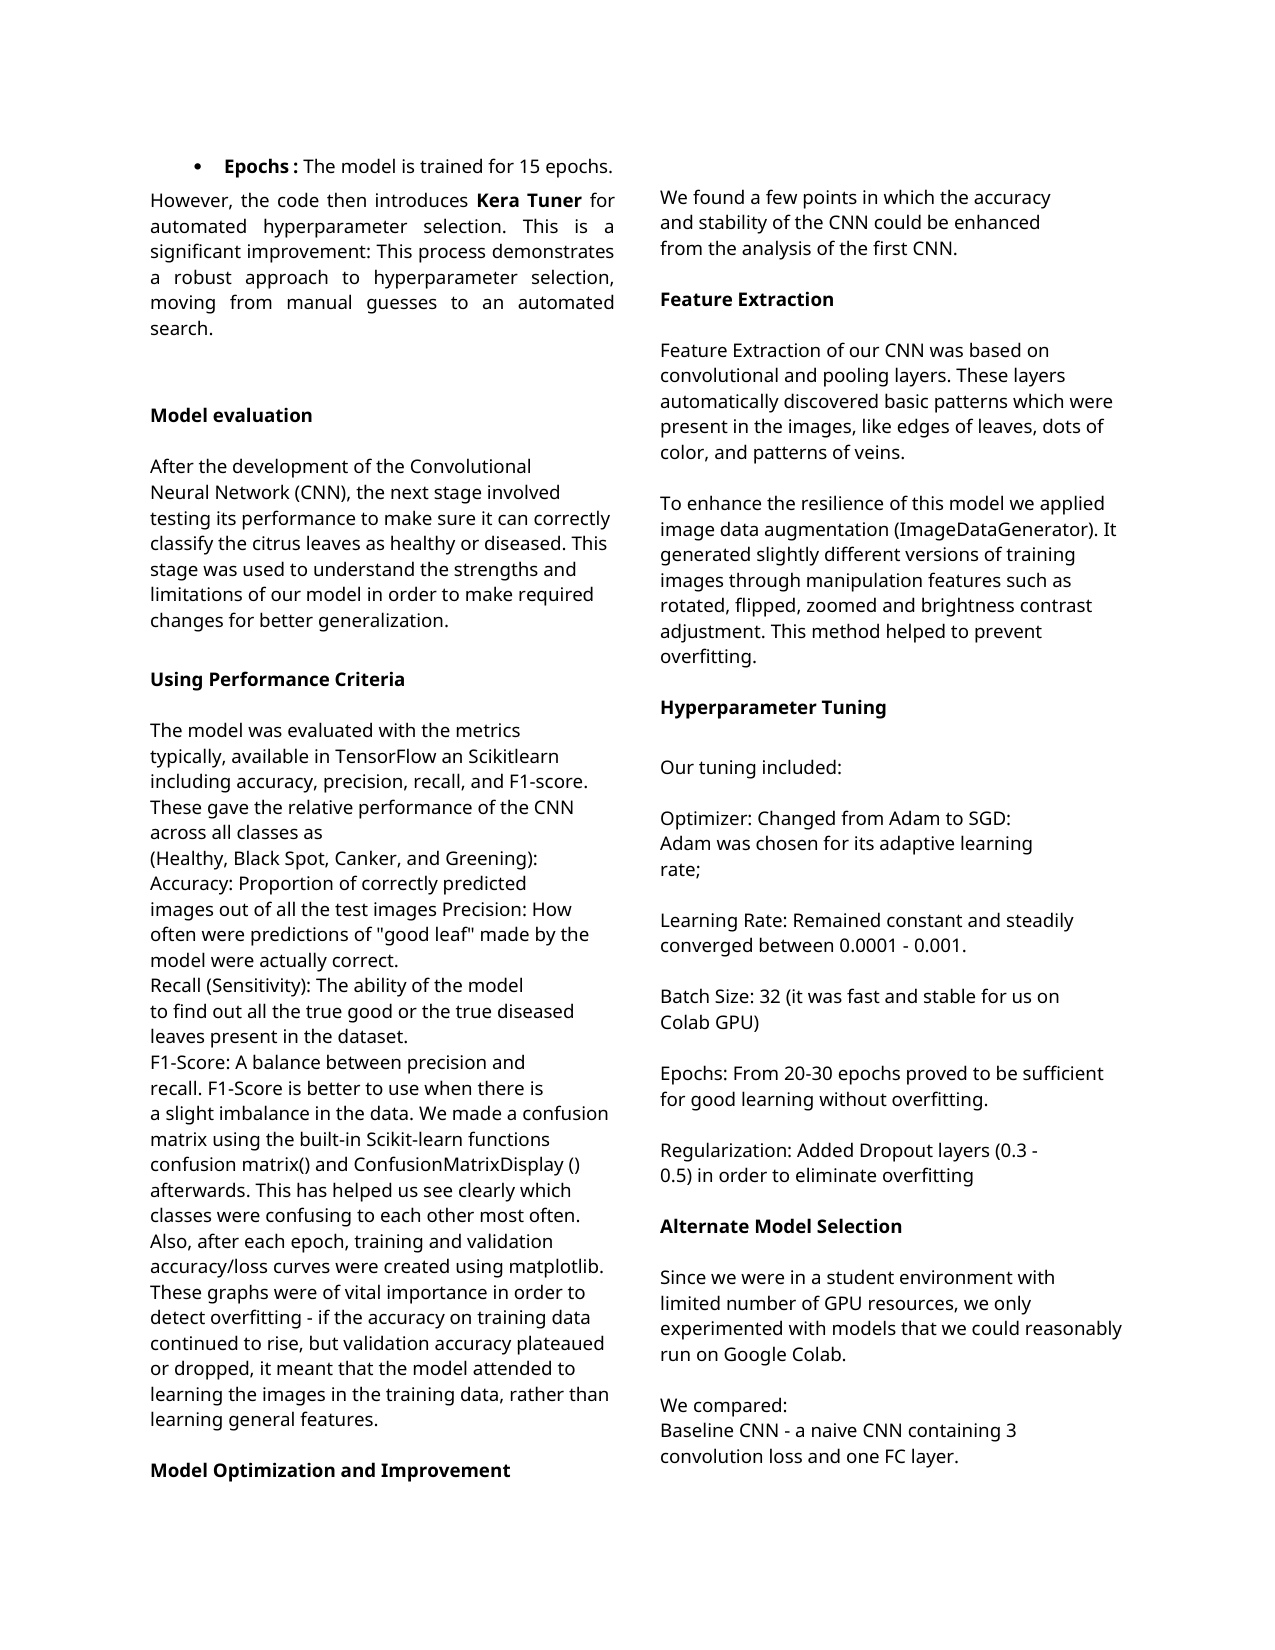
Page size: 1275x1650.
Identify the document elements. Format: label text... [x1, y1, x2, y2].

text Batch Size: 32 (it was fast and stable for us on [660, 984, 1125, 1009]
text Feature Extraction of our CNN was based on convolutional and pooling layers. These layers automatically discovered basic patterns which were present in the images, like edges of leaves, dots of color, and patterns of veins. [660, 337, 1125, 465]
text (Healthy, Black Spot, Canker, and Greening): [150, 845, 615, 871]
text Since we were in a student environment with [660, 1264, 1125, 1290]
text Accuracy: Proportion of correctly predicted [150, 871, 615, 896]
text and stability of the CNN could be enhanced [660, 209, 1125, 235]
text Model evaluation [150, 403, 615, 428]
text To enhance the resilience of this model we applied image data augmentation (ImageDataGenerator). It generated slightly different versions of training images through manipulation features such as rotated, flipped, zoomed and brightness contrast adjustment. This method helped to prevent overfitting. [660, 490, 1125, 669]
text Model Optimization and Improvement [150, 1458, 615, 1483]
text Baseline CNN - a naive CNN containing 3 [660, 1418, 1125, 1443]
text images out of all the test images Precision: How often were predictions of "good leaf" made by the model were actually correct. [150, 896, 615, 973]
text Using Performance Criteria [150, 667, 615, 692]
text a slight imbalance in the data. We made a confusion matrix using the built-in Scikit-learn functions confusion matrix() and ConfusionMatrixDisplay () afterwards. This has helped us see clearly which classes were confusing to each other most often. Also, after each epoch, training and validation accuracy/loss curves were created using matplotlib. These graphs were of vital importance in order to detect overfitting - if the accuracy on training data continued to rise, but validation accuracy plateaued or dropped, it meant that the model attended to learning the images in the training data, rather than learning general features. [150, 1100, 615, 1432]
text Alternate Model Selection [660, 1213, 1125, 1239]
text Feature Extraction [660, 286, 1125, 312]
text Hyperparameter Tuning [660, 694, 1125, 720]
text to find out all the true good or the true diseased leaves present in the dataset. [150, 998, 615, 1049]
text The model was evaluated with the metrics [150, 718, 615, 743]
text We compared: [660, 1392, 1125, 1418]
text from the analysis of the first CNN. [660, 235, 1125, 261]
text Adam was chosen for its adaptive learning [660, 831, 1125, 856]
text Learning Rate: Remained constant and steadily converged between 0.0001 - 0.001. [660, 907, 1125, 958]
text We found a few points in which the accuracy [660, 184, 1125, 209]
text Neural Network (CNN), the next stage involved testing its performance to make sure it can correctly classify the citrus leaves as healthy or diseased. This stage was used to understand the strengths and limitations of our model in order to make required changes for better generalization. [150, 479, 615, 632]
text Recall (Sensitivity): The ability of the model [150, 973, 615, 998]
list Epochs: The model is trained for 15 epochs. [293, 150, 615, 183]
text convolution loss and one FC layer. [660, 1443, 1125, 1469]
text 0.5) in order to eliminate overfitting [660, 1162, 1125, 1188]
text Our tuning included: [660, 754, 1125, 779]
text Regularization: Added Dropout layers (0.3 - [660, 1137, 1125, 1162]
text F1-Score: A balance between precision and [150, 1049, 615, 1075]
text After the development of the Convolutional [150, 454, 615, 479]
text rate; [660, 856, 1125, 882]
text Colab GPU) [660, 1009, 1125, 1035]
text Optimizer: Changed from Adam to SGD: [660, 805, 1125, 831]
text typically, available in TensorFlow an Scikitlearn including accuracy, precision, recall, and F1-score. These gave the relative performance of the CNN across all classes as [150, 743, 615, 845]
text However, the code then introduces Kera Tuner for automated hyperparameter selection. This is a significant improvement: This process demonstrates a robust approach to hyperparameter selection, moving from manual guesses to an automated search. [150, 187, 615, 341]
text experimented with models that we could reasonably run on Google Colab. [660, 1316, 1125, 1367]
text limited number of GPU resources, we only [660, 1290, 1125, 1316]
list Epochs: The model is trained for 15 epochs. [194, 150, 291, 183]
text recall. F1-Score is better to use when there is [150, 1075, 615, 1100]
text Epochs: From 20-30 epochs proved to be sufficient for good learning without overfitting. [660, 1060, 1125, 1111]
